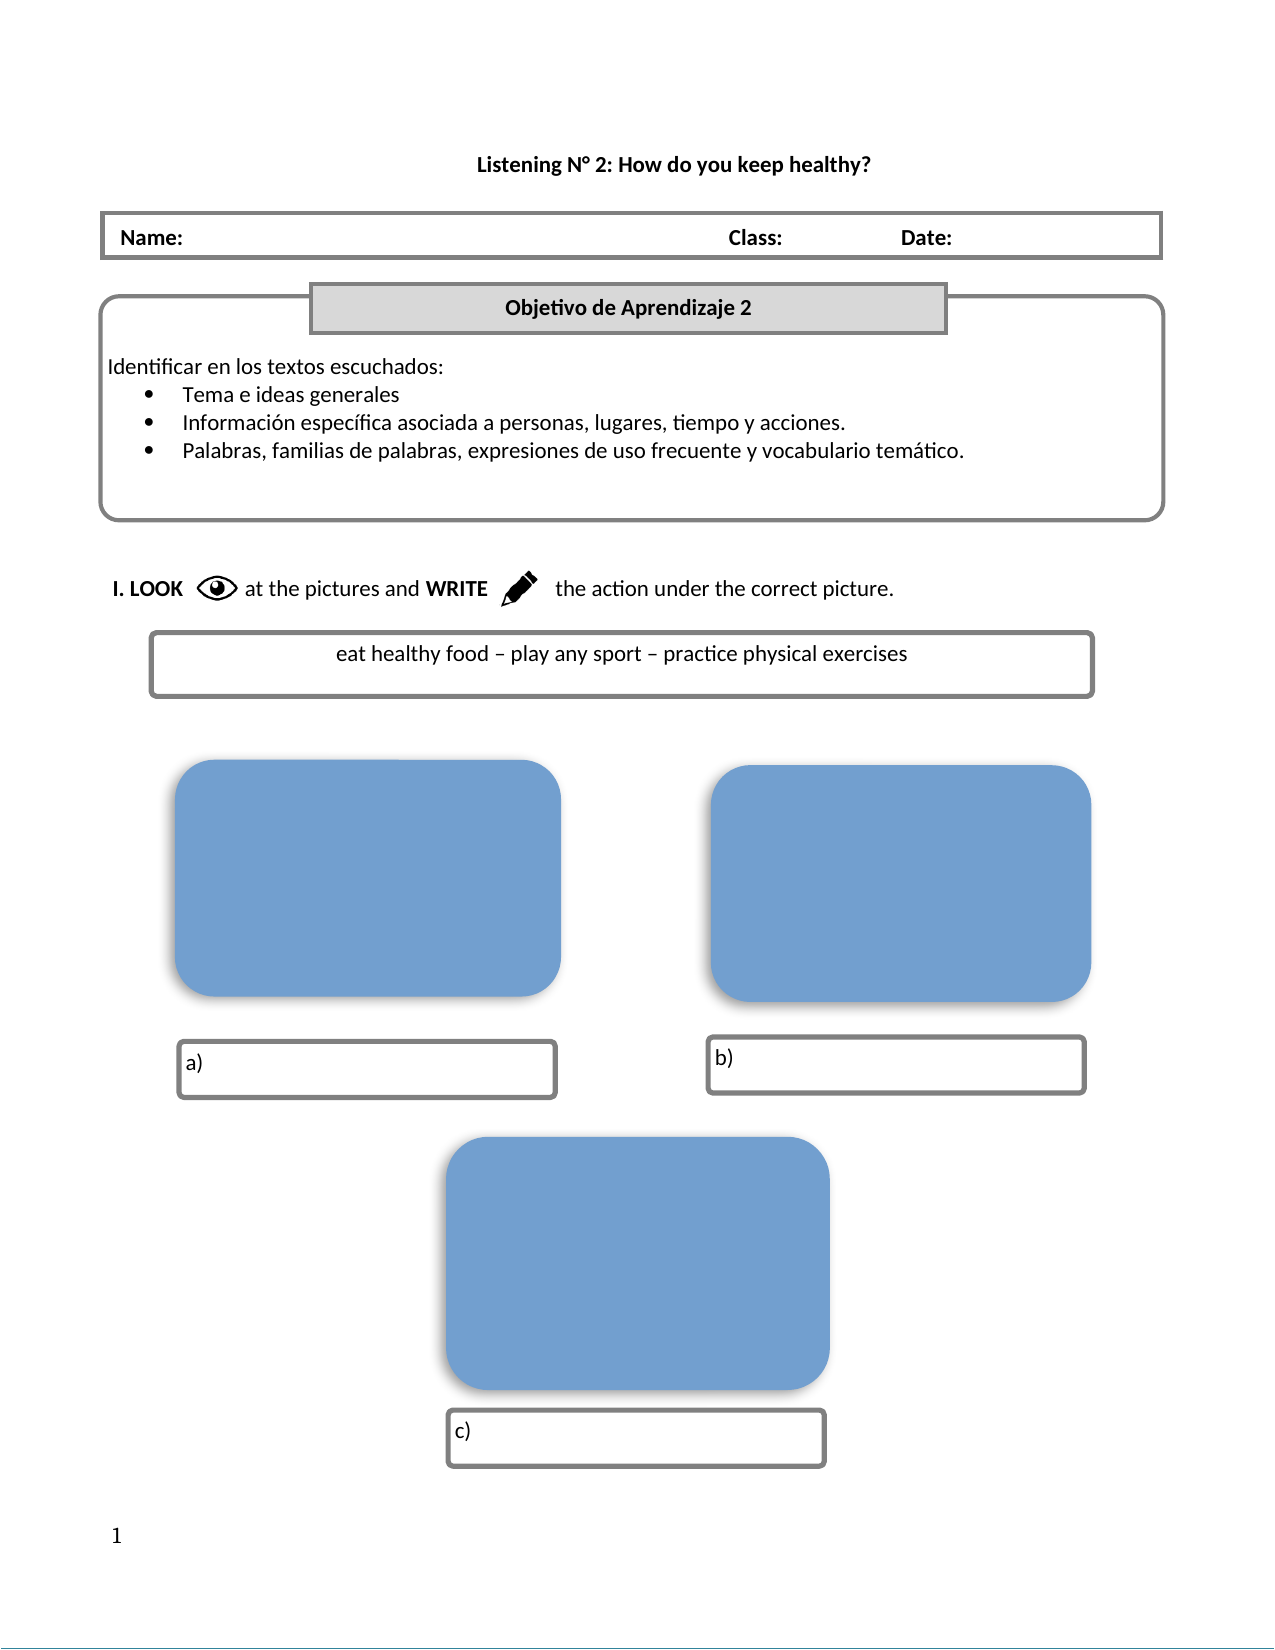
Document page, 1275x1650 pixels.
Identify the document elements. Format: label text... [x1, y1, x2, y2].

text I. LOOK at the pictures and WRITE the action under the correct picture. [542, 574, 1163, 602]
picture [194, 570, 240, 606]
text I. LOOK at the pictures and WRITE the action under the correct picture. [240, 574, 499, 602]
text Listening N° 2: How do you keep healthy? [112, 150, 1163, 178]
picture [499, 566, 542, 612]
